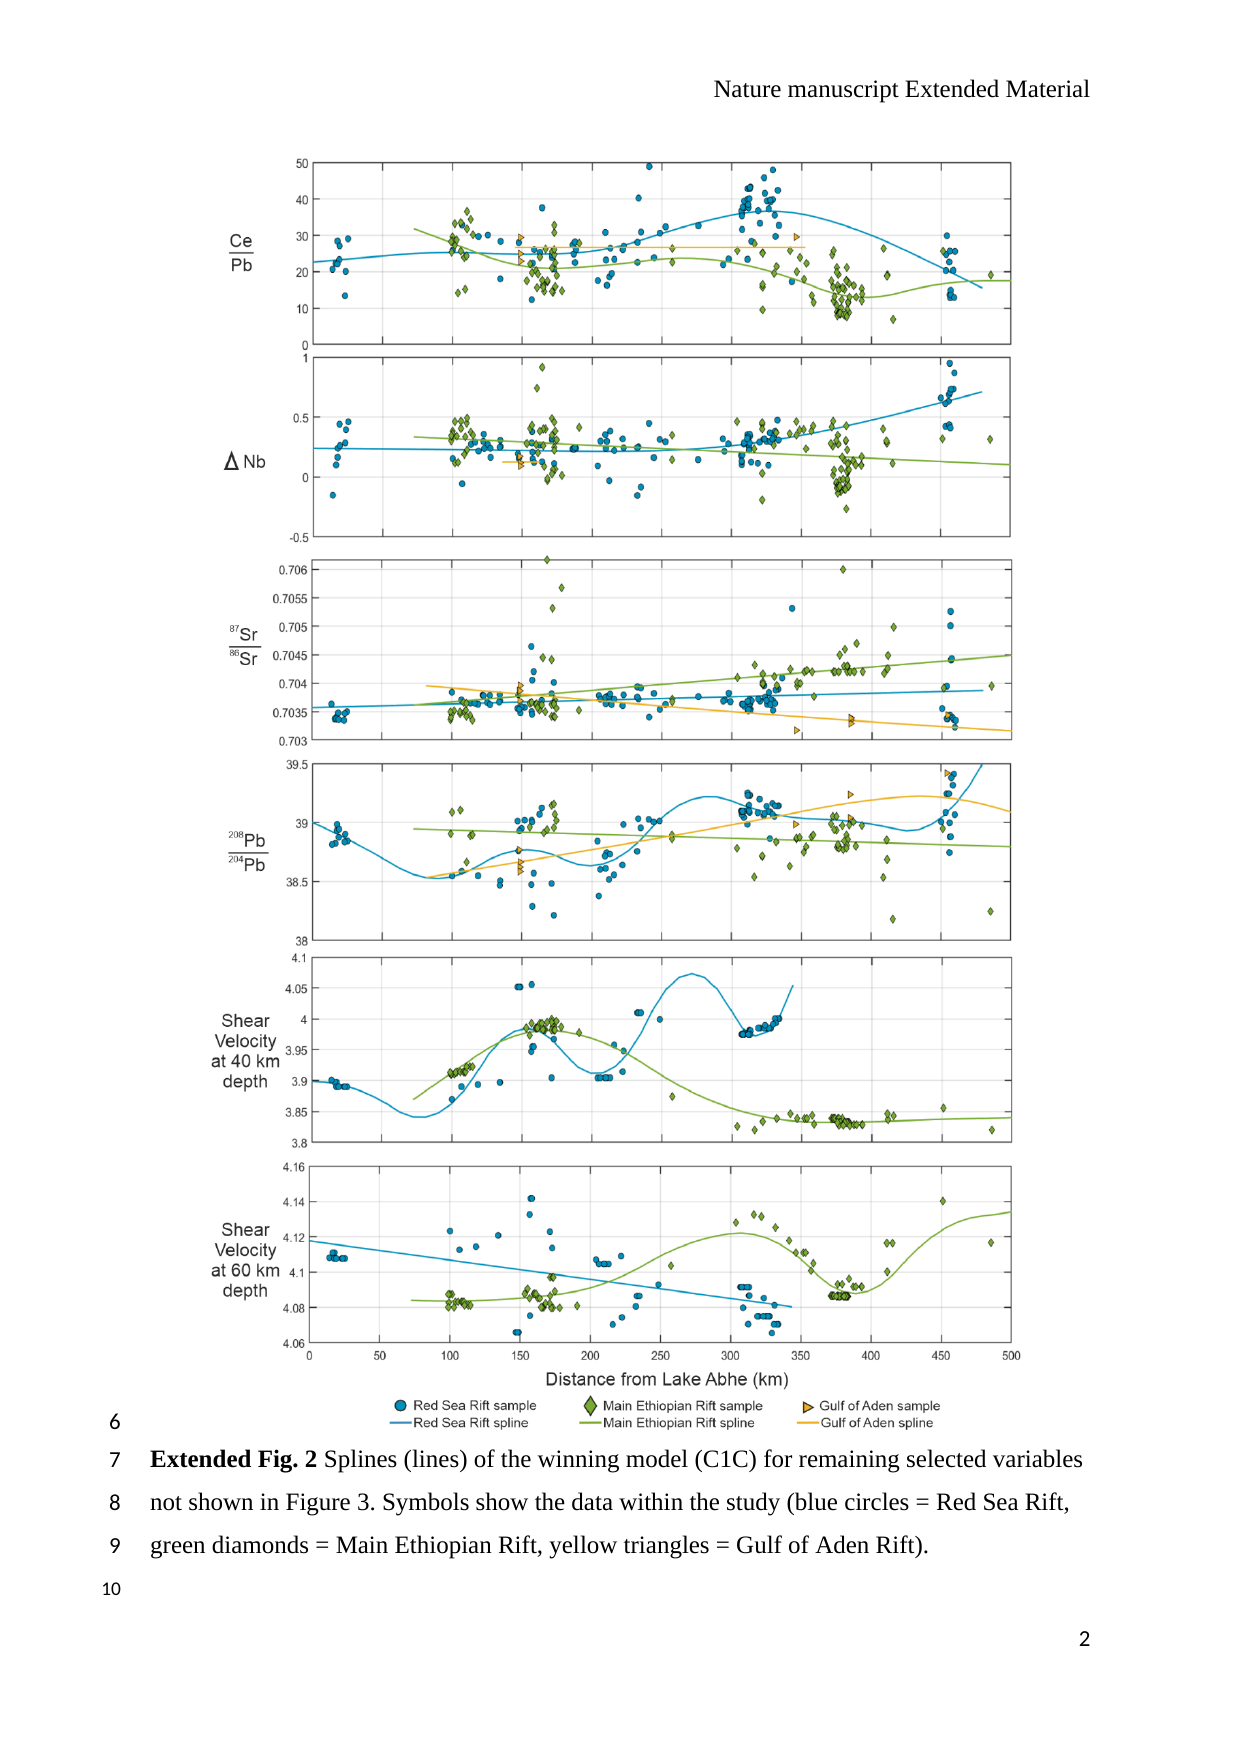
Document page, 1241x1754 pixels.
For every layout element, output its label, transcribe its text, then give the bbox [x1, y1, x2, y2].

picture [211, 150, 1029, 1430]
text Extended Fig. 2 Splines (lines) of the winning model (C1C) for remaining selected variables not shown in Figure 3. Symbols show the data within the study (blue circles = Red Sea Rift, green diamonds = Main Ethiopian Rift, yellow triangles = Gulf of Aden Rift). [150, 1444, 1090, 1559]
